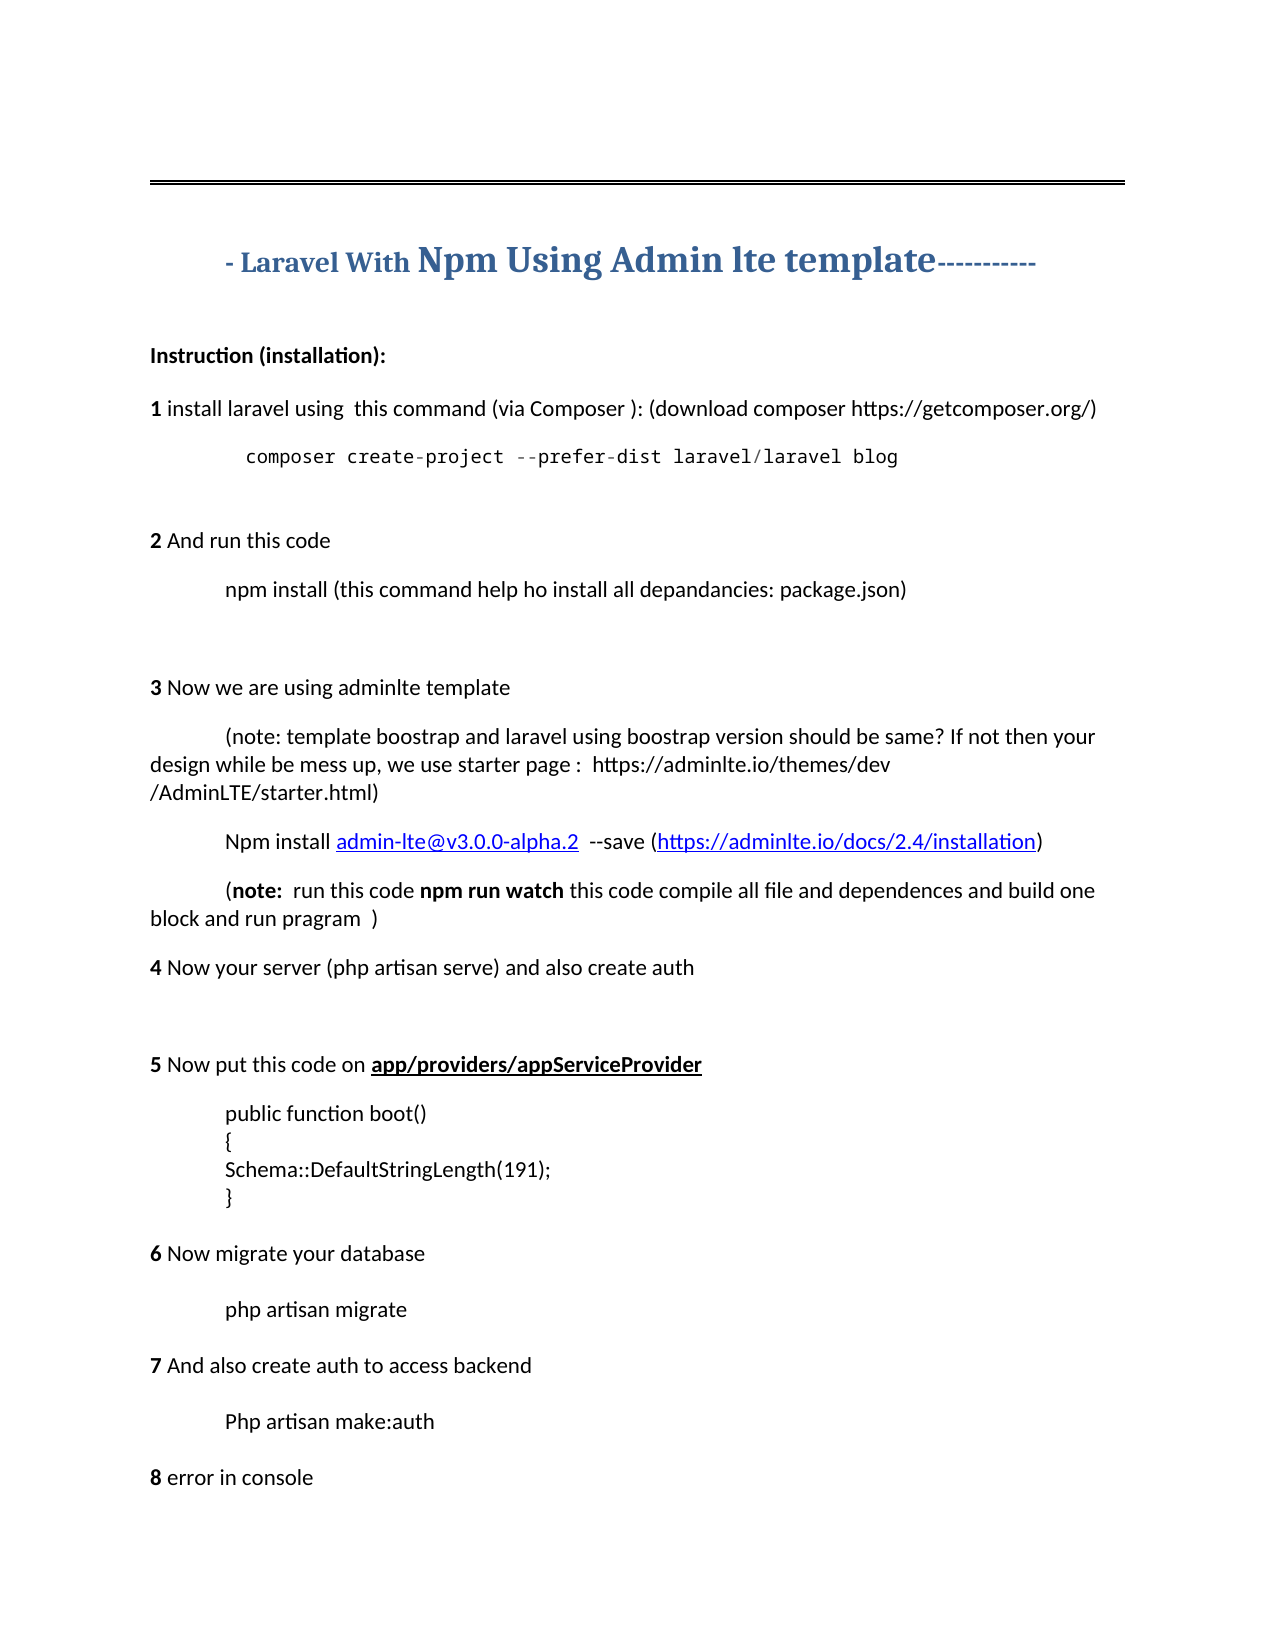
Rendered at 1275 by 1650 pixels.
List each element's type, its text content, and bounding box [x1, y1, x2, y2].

text Php artisan make:auth [150, 1407, 1125, 1435]
text (note: template boostrap and laravel using boostrap version should be same? If not then your design while be mess up, we use starter page : https://adminlte.io/themes/dev /AdminLTE/starter.html) [150, 722, 1125, 806]
text 2 And run this code [150, 527, 1125, 554]
text Schema::DefaultStringLength(191); [150, 1155, 1125, 1183]
text 5 Now put this code on app/providers/appServiceProvider [150, 1050, 1125, 1078]
text 8 error in console [150, 1463, 1125, 1491]
text 6 Now migrate your database [150, 1239, 1125, 1267]
text Instruction (installation): [150, 342, 1125, 369]
text } [150, 1183, 1125, 1211]
text php artisan migrate [150, 1295, 1125, 1323]
text Npm install admin-lte@v3.0.0-alpha.2 --save (https://adminlte.io/docs/2.4/installation) [150, 827, 1125, 855]
text public function boot() [150, 1099, 1125, 1127]
text { [150, 1127, 1125, 1155]
text 4 Now your server (php artisan serve) and also create auth [150, 953, 1125, 981]
text (note: run this code npm run watch this code compile all file and dependences and build one block and run pragram ) [150, 876, 1125, 932]
text 1 install laravel using this command (via Composer ): (download composer https://getcomposer.org/) [150, 394, 1125, 423]
text 3 Now we are using adminlte template [150, 673, 1125, 701]
text npm install (this command help ho install all depandancies: package.json) [150, 575, 1125, 603]
text composer create-project --prefer-dist laravel/laravel blog [150, 443, 1125, 469]
text 7 And also create auth to access backend [150, 1351, 1125, 1379]
subtitle - Laravel With Npm Using Admin lte template----------- [225, 239, 1125, 282]
